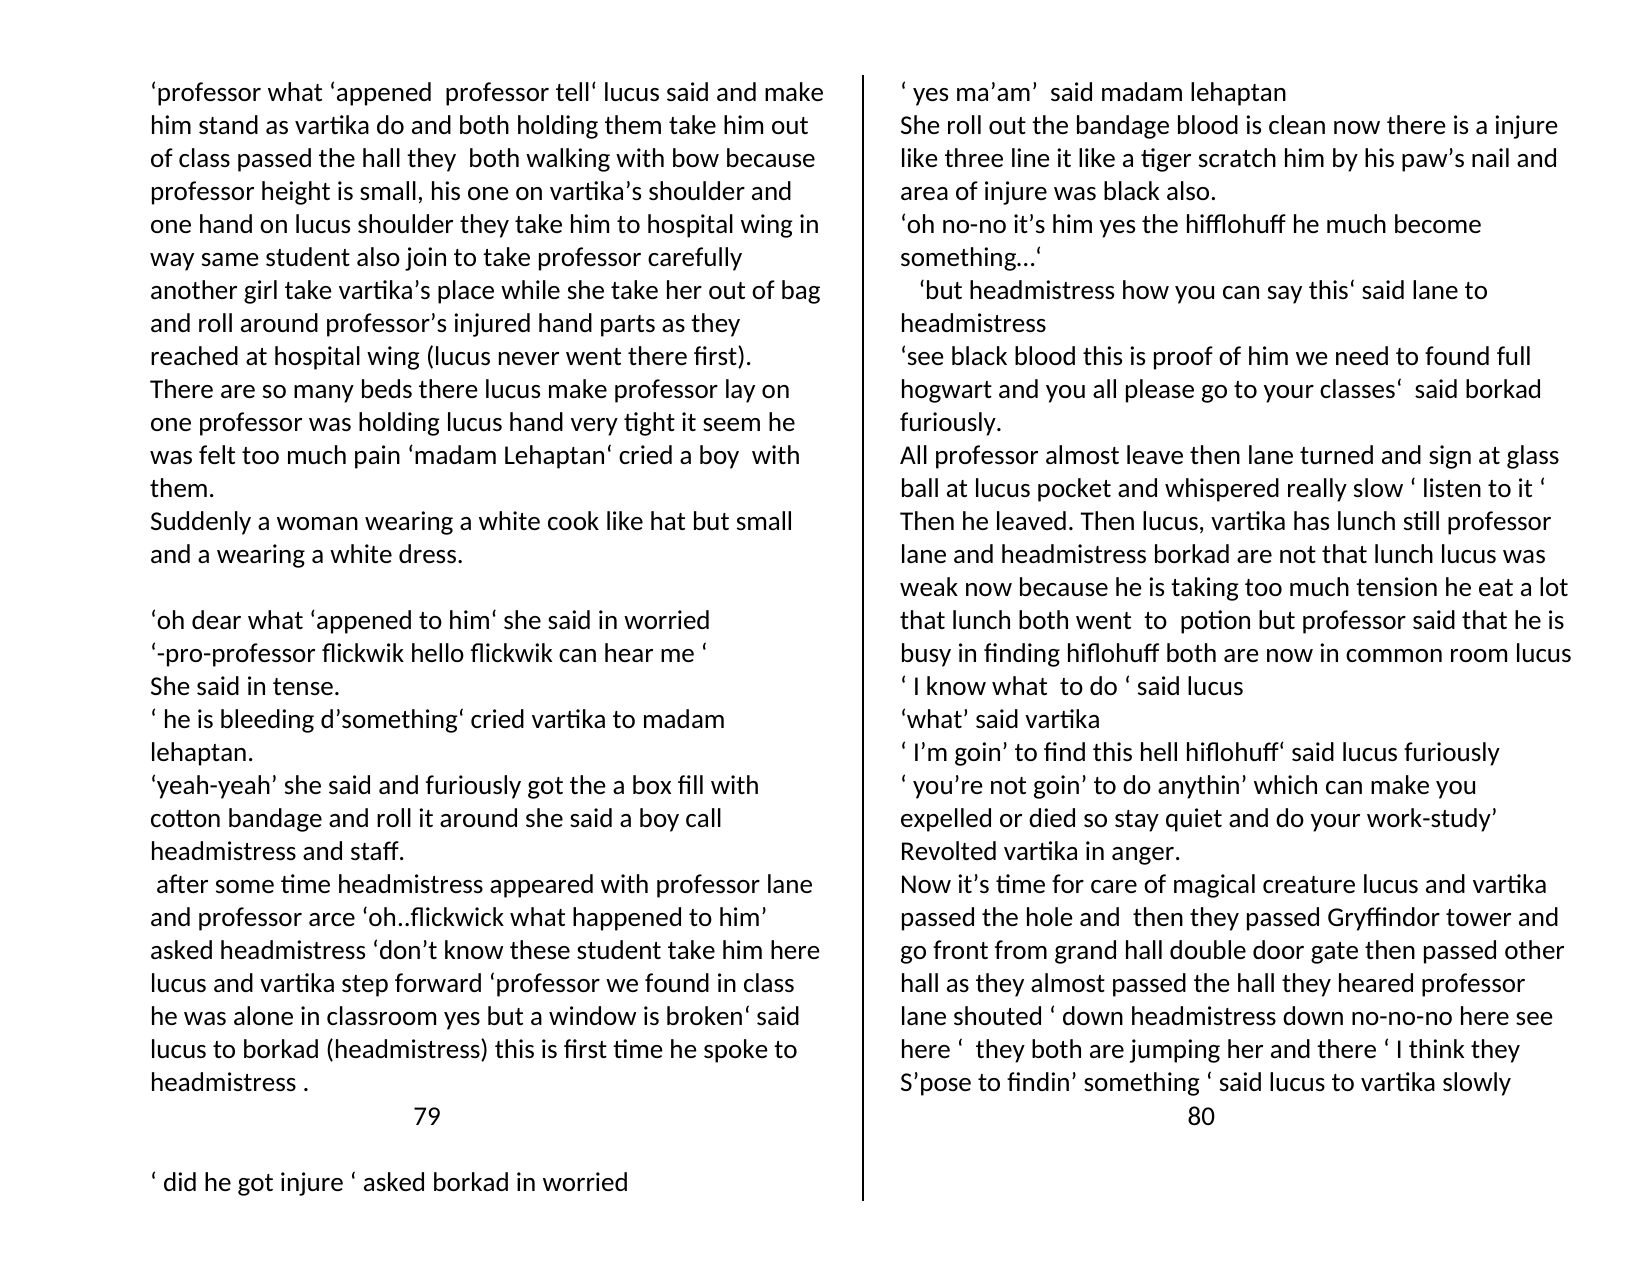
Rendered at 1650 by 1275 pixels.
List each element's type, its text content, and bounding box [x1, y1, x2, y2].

text She roll out the bandage blood is clean now there is a injure like three line it like a tiger scratch him by his paw’s nail and area of injure was black also. [900, 108, 1575, 207]
text ‘ I’m goin’ to find this hell hiflohuff‘ said lucus furiously [900, 735, 1575, 768]
text ‘ did he got injure ‘ asked borkad in worried [150, 1165, 825, 1198]
text ‘-pro-professor flickwik hello flickwik can hear me ‘ [150, 636, 825, 669]
text ‘oh dear what ‘appened to him‘ she said in worried [150, 603, 825, 636]
text Then he leaved. Then lucus, vartika has lunch still professor lane and headmistress borkad are not that lunch lucus was weak now because he is taking too much tension he eat a lot that lunch both went to potion but professor said that he is busy in finding hiflohuff both are now in common room lucus [900, 504, 1575, 669]
text Suddenly a woman wearing a white cook like hat but small and a wearing a white dress. [150, 504, 825, 570]
text ‘ I know what to do ‘ said lucus [900, 669, 1575, 702]
text ‘see black blood this is proof of him we need to found full hogwart and you all please go to your classes‘ said borkad furiously. [900, 339, 1575, 438]
text 80 [900, 1099, 1575, 1132]
text ‘yeah-yeah’ she said and furiously got the a box fill with cotton bandage and roll it around she said a boy call headmistress and staff. [150, 768, 825, 867]
text All professor almost leave then lane turned and sign at glass ball at lucus pocket and whispered really slow ‘ listen to it ‘ [900, 438, 1575, 504]
text There are so many beds there lucus make professor lay on one professor was holding lucus hand very tight it seem he was felt too much pain ‘madam Lehaptan‘ cried a boy with them. [150, 372, 825, 504]
text ‘but headmistress how you can say this‘ said lane to headmistress [900, 273, 1575, 339]
text She said in tense. [150, 669, 825, 702]
text ‘professor what ‘appened professor tell‘ lucus said and make him stand as vartika do and both holding them take him out of class passed the hall they both walking with bow because professor height is small, his one on vartika’s shoulder and one hand on lucus shoulder they take him to hospital wing in way same student also join to take professor carefully another girl take vartika’s place while she take her out of bag and roll around professor’s injured hand parts as they reached at hospital wing (lucus never went there first). [150, 75, 825, 372]
text ‘ yes ma’am’ said madam lehaptan [900, 75, 1575, 108]
text Revolted vartika in anger. [900, 834, 1575, 867]
text ‘what’ said vartika [900, 702, 1575, 735]
text ‘ you’re not goin’ to do anythin’ which can make you expelled or died so stay quiet and do your work-study’ [900, 768, 1575, 834]
text ‘ he is bleeding d’something‘ cried vartika to madam lehaptan. [150, 702, 825, 768]
text after some time headmistress appeared with professor lane and professor arce ‘oh..flickwick what happened to him’ asked headmistress ‘don’t know these student take him here [150, 867, 825, 967]
text 79 [150, 1099, 825, 1132]
text lucus and vartika step forward ‘professor we found in class he was alone in classroom yes but a window is broken‘ said lucus to borkad (headmistress) this is first time he spoke to headmistress . [150, 967, 825, 1099]
text ‘oh no-no it’s him yes the hifflohuff he much become something…‘ [900, 207, 1575, 273]
text Now it’s time for care of magical creature lucus and vartika passed the hole and then they passed Gryffindor tower and go front from grand hall double door gate then passed other hall as they almost passed the hall they heared professor lane shouted ‘ down headmistress down no-no-no here see here ‘ they both are jumping her and there ‘ I think they S’pose to findin’ something ‘ said lucus to vartika slowly [900, 867, 1575, 1099]
